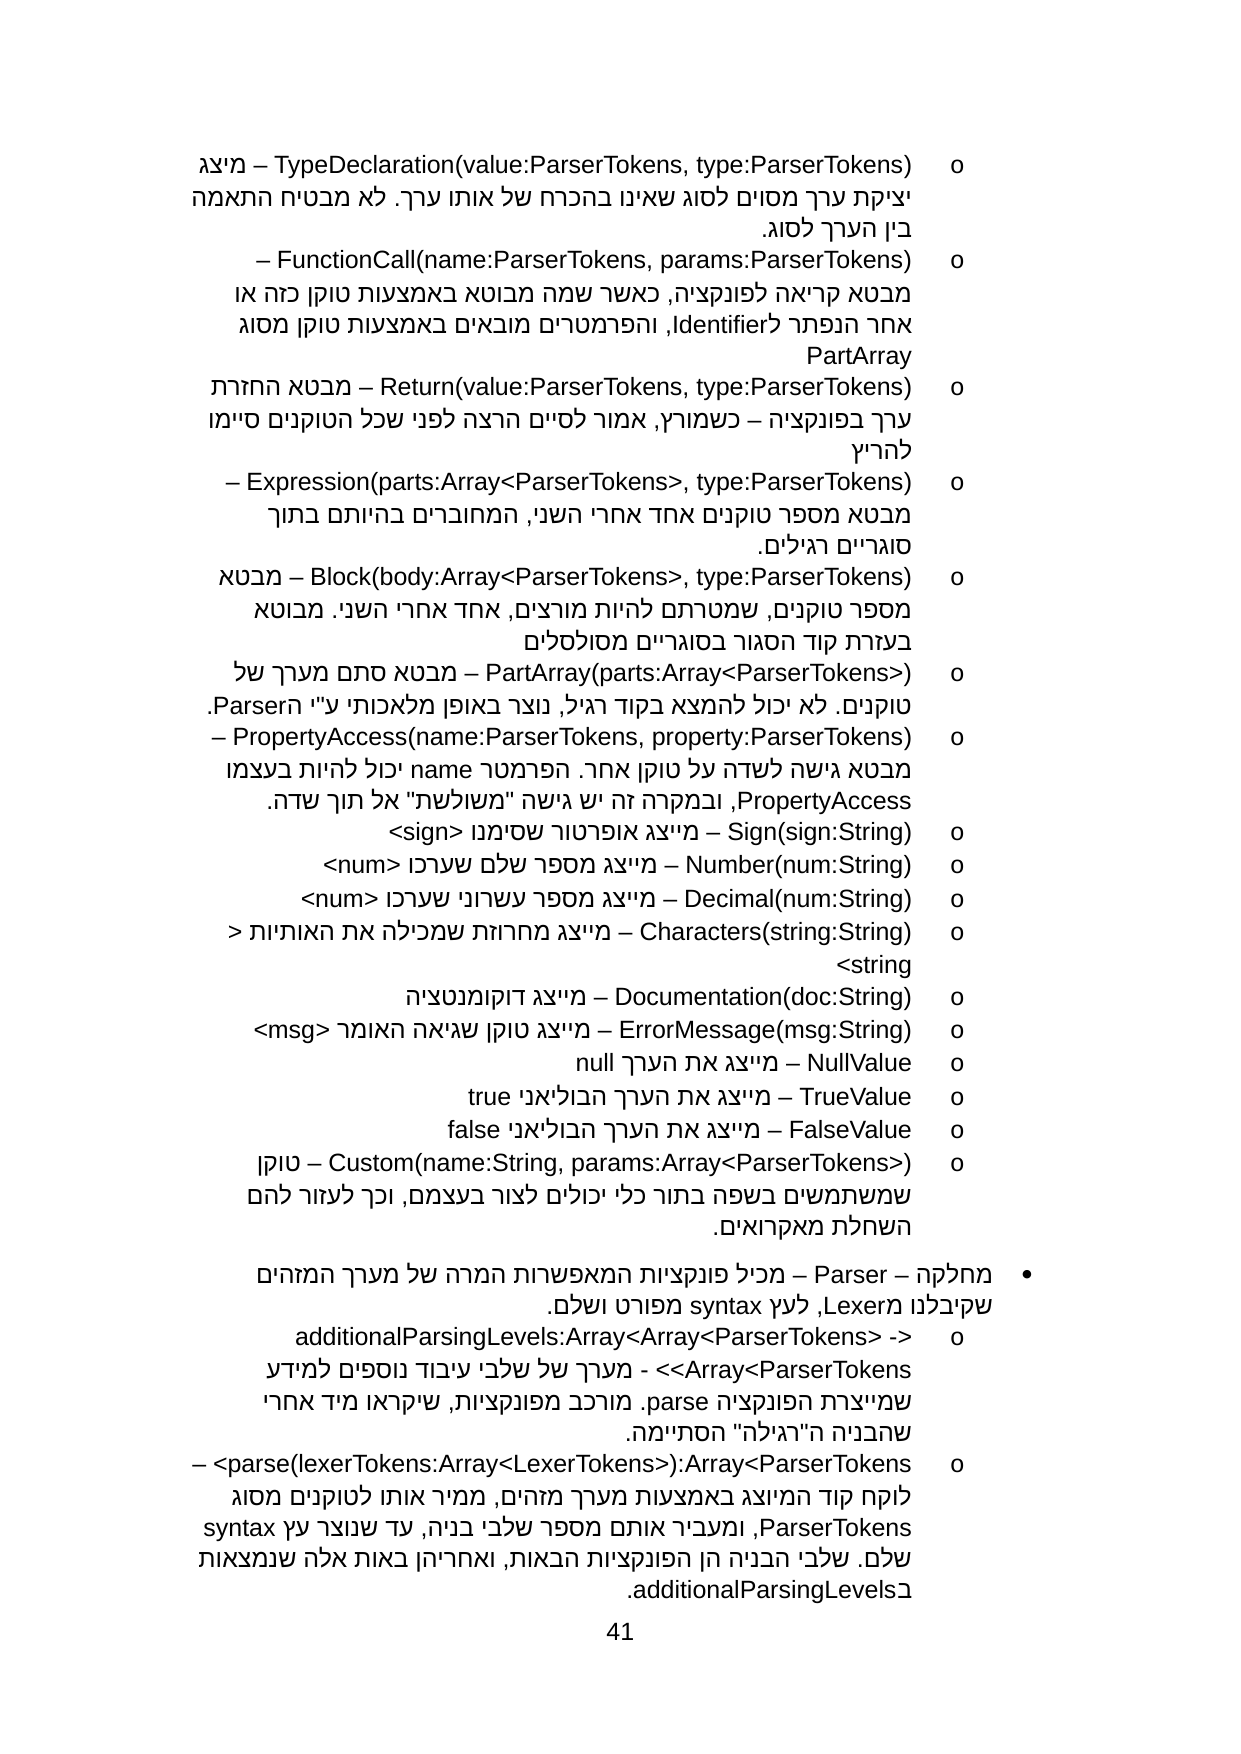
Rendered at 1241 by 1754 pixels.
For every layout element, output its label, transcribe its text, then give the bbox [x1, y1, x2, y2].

list מחלקה – Parser – מכיל פונקציות המאפשרות המרה של מערך המזהים שקיבלנו מLexer, לעץ syntax מפורט ושלם. [187, 1260, 1023, 1320]
list FalseValue – מייצג את הערך הבוליאני false [187, 1115, 949, 1146]
list Block(body:Array<ParserTokens>, type:ParserTokens) – מבטא מספר טוקנים, שמטרתם להיות מורצים, אחד אחרי השני. מבוטא בעזרת קוד הסגור בסוגריים מסולסלים [187, 562, 949, 655]
list PropertyAccess(name:ParserTokens, property:ParserTokens) – מבטא גישה לשדה על טוקן אחר. הפרמטר name יכול להיות בעצמו PropertyAccess, ובמקרה זה יש גישה "משולשת" אל תוך שדה. [187, 722, 949, 815]
list Expression(parts:Array<ParserTokens>, type:ParserTokens) – מבטא מספר טוקנים אחד אחרי השני, המחוברים בהיותם בתוך סוגריים רגילים. [187, 467, 949, 560]
list Return(value:ParserTokens, type:ParserTokens) – מבטא החזרת ערך בפונקציה – כשמורץ, אמור לסיים הרצה לפני שכל הטוקנים סיימו להריץ [187, 372, 949, 465]
list additionalParsingLevels:Array<Array<ParserTokens> -> Array<ParserTokens>> - מערך של שלבי עיבוד נוספים למידע שמייצרת הפונקציה parse. מורכב מפונקציות, שיקראו מיד אחרי שהבניה ה"רגילה" הסתיימה. [187, 1322, 949, 1446]
list TypeDeclaration(value:ParserTokens, type:ParserTokens) – מיצג יציקת ערך מסוים לסוג שאינו בהכרח של אותו ערך. לא מבטיח התאמה בין הערך לסוג. [187, 150, 949, 243]
list Documentation(doc:String) – מייצג דוקומנטציה [187, 981, 949, 1012]
list parse(lexerTokens:Array<LexerTokens>):Array<ParserTokens> – לוקח קוד המיוצג באמצעות מערך מזהים, ממיר אותו לטוקנים מסוג ParserTokens, ומעביר אותם מספר שלבי בניה, עד שנוצר עץ syntax שלם. שלבי הבניה הן הפונקציות הבאות, ואחריהן באות אלה שנמצאות בadditionalParsingLevels. [187, 1449, 949, 1604]
list PartArray(parts:Array<ParserTokens>) – מבטא סתם מערך של טוקנים. לא יכול להמצא בקוד רגיל, נוצר באופן מלאכותי ע"י הParser. [187, 658, 949, 719]
list Decimal(num:String) – מייצג מספר עשרוני שערכו <num> [187, 884, 949, 915]
list Number(num:String) – מייצג מספר שלם שערכו <num> [187, 851, 949, 881]
list Characters(string:String) – מייצג מחרוזת שמכילה את האותיות <string> [187, 917, 949, 979]
list ErrorMessage(msg:String) – מייצג טוקן שגיאה האומר <msg> [187, 1015, 949, 1046]
list Custom(name:String, params:Array<ParserTokens>) – טוקן שמשתמשים בשפה בתור כלי יכולים לצור בעצמם, וכך לעזור להם השחלת מאקרואים. [187, 1148, 949, 1241]
list FunctionCall(name:ParserTokens, params:ParserTokens) – מבטא קריאה לפונקציה, כאשר שמה מבוטא באמצעות טוקן כזה או אחר הנפתר לIdentifier, והפרמטרים מובאים באמצעות טוקן מסוג PartArray [187, 245, 949, 369]
list NullValue – מייצג את הערך null [187, 1048, 949, 1079]
list Sign(sign:String) – מייצג אופרטור שסימנו <sign> [187, 817, 949, 848]
list TrueValue – מייצג את הערך הבוליאני true [187, 1081, 949, 1112]
